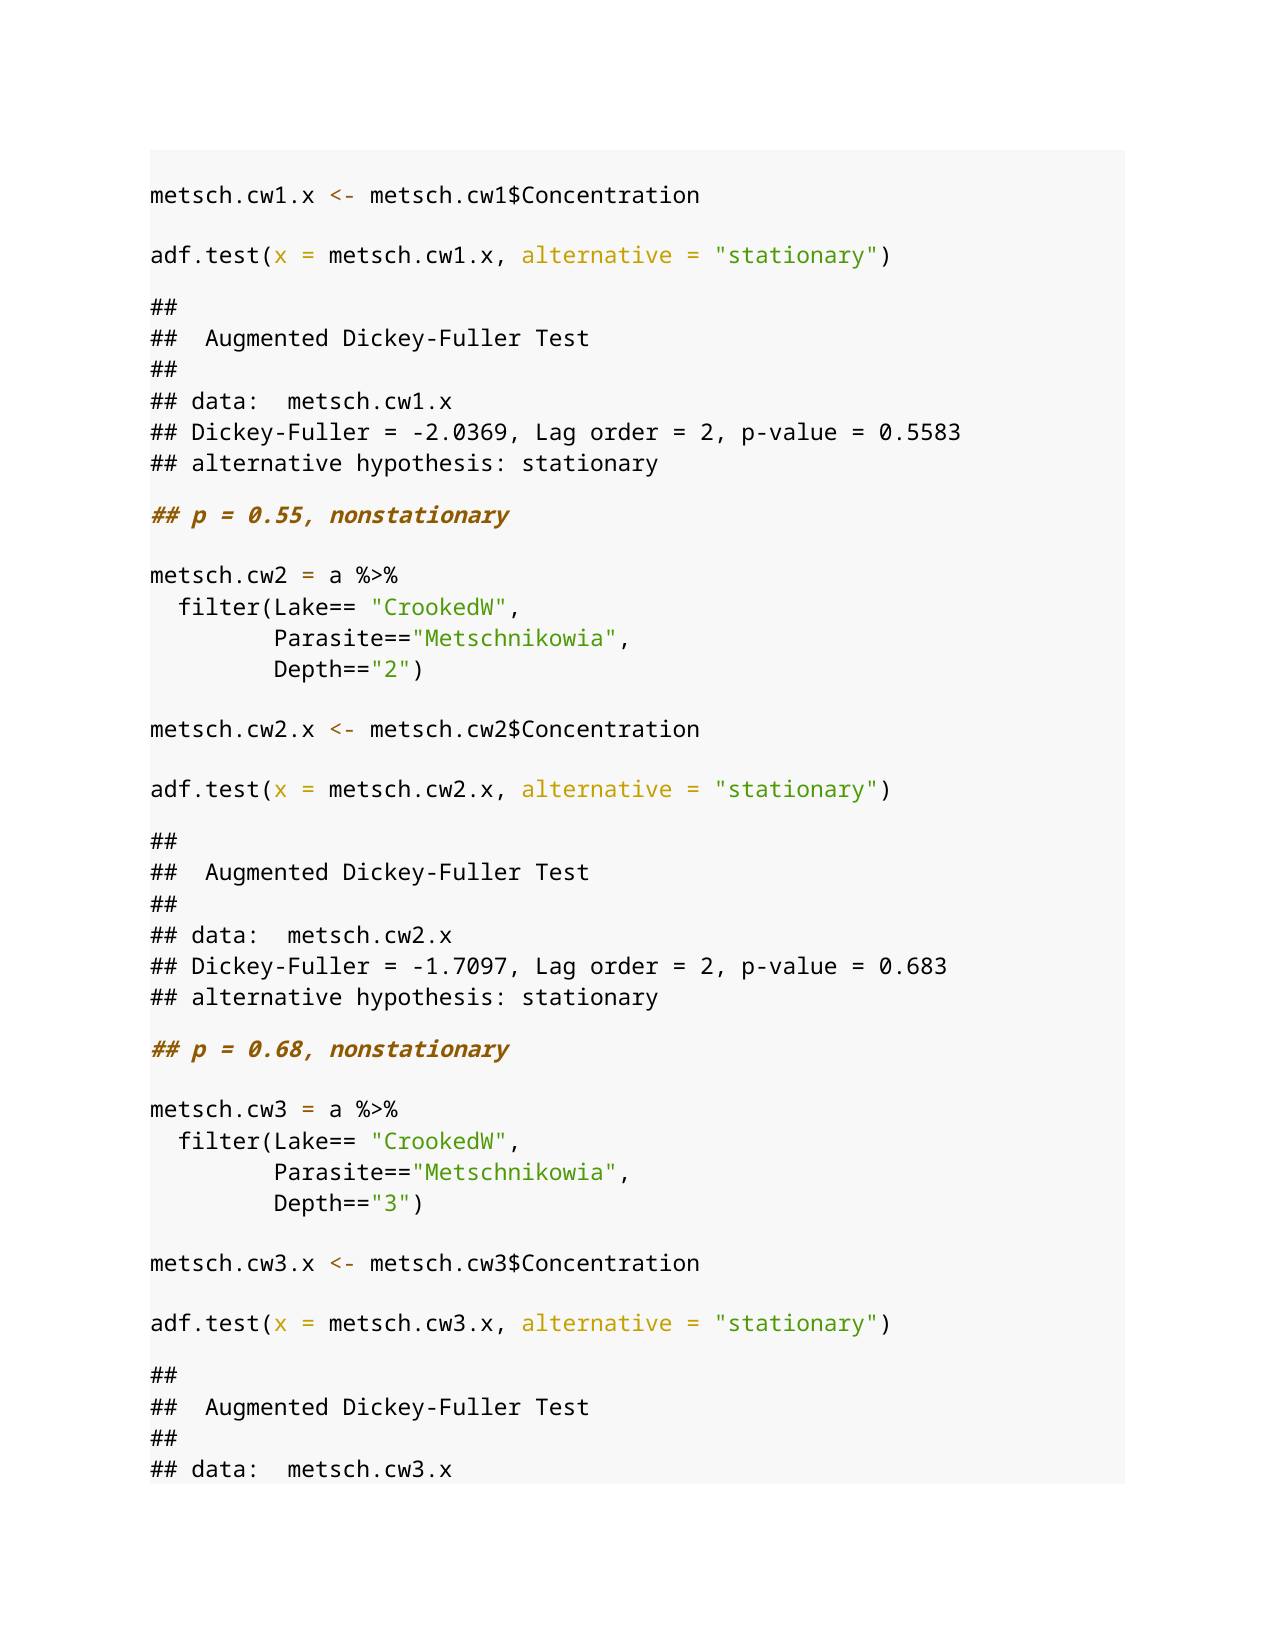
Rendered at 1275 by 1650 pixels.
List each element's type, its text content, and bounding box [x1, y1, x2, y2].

text ## ## Augmented Dickey-Fuller Test ## ## data: metsch.cw1.x ## Dickey-Fuller = -2.0369, Lag order = 2, p-value = 0.5583 ## alternative hypothesis: stationary [150, 291, 1125, 478]
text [150, 150, 1125, 270]
text ## p = 0.55, nonstationary metsch.cw2 = a %>% filter(Lake== "CrookedW", Parasite=="Metschnikowia", Depth=="2") metsch.cw2.x <- metsch.cw2$Concentration adf.test(x = metsch.cw2.x, alternative = "stationary") [150, 499, 1125, 804]
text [150, 1359, 1125, 1484]
text ## p = 0.68, nonstationary metsch.cw3 = a %>% filter(Lake== "CrookedW", Parasite=="Metschnikowia", Depth=="3") metsch.cw3.x <- metsch.cw3$Concentration adf.test(x = metsch.cw3.x, alternative = "stationary") [150, 1033, 1125, 1338]
text ## ## Augmented Dickey-Fuller Test ## ## data: metsch.cw2.x ## Dickey-Fuller = -1.7097, Lag order = 2, p-value = 0.683 ## alternative hypothesis: stationary [150, 825, 1125, 1012]
